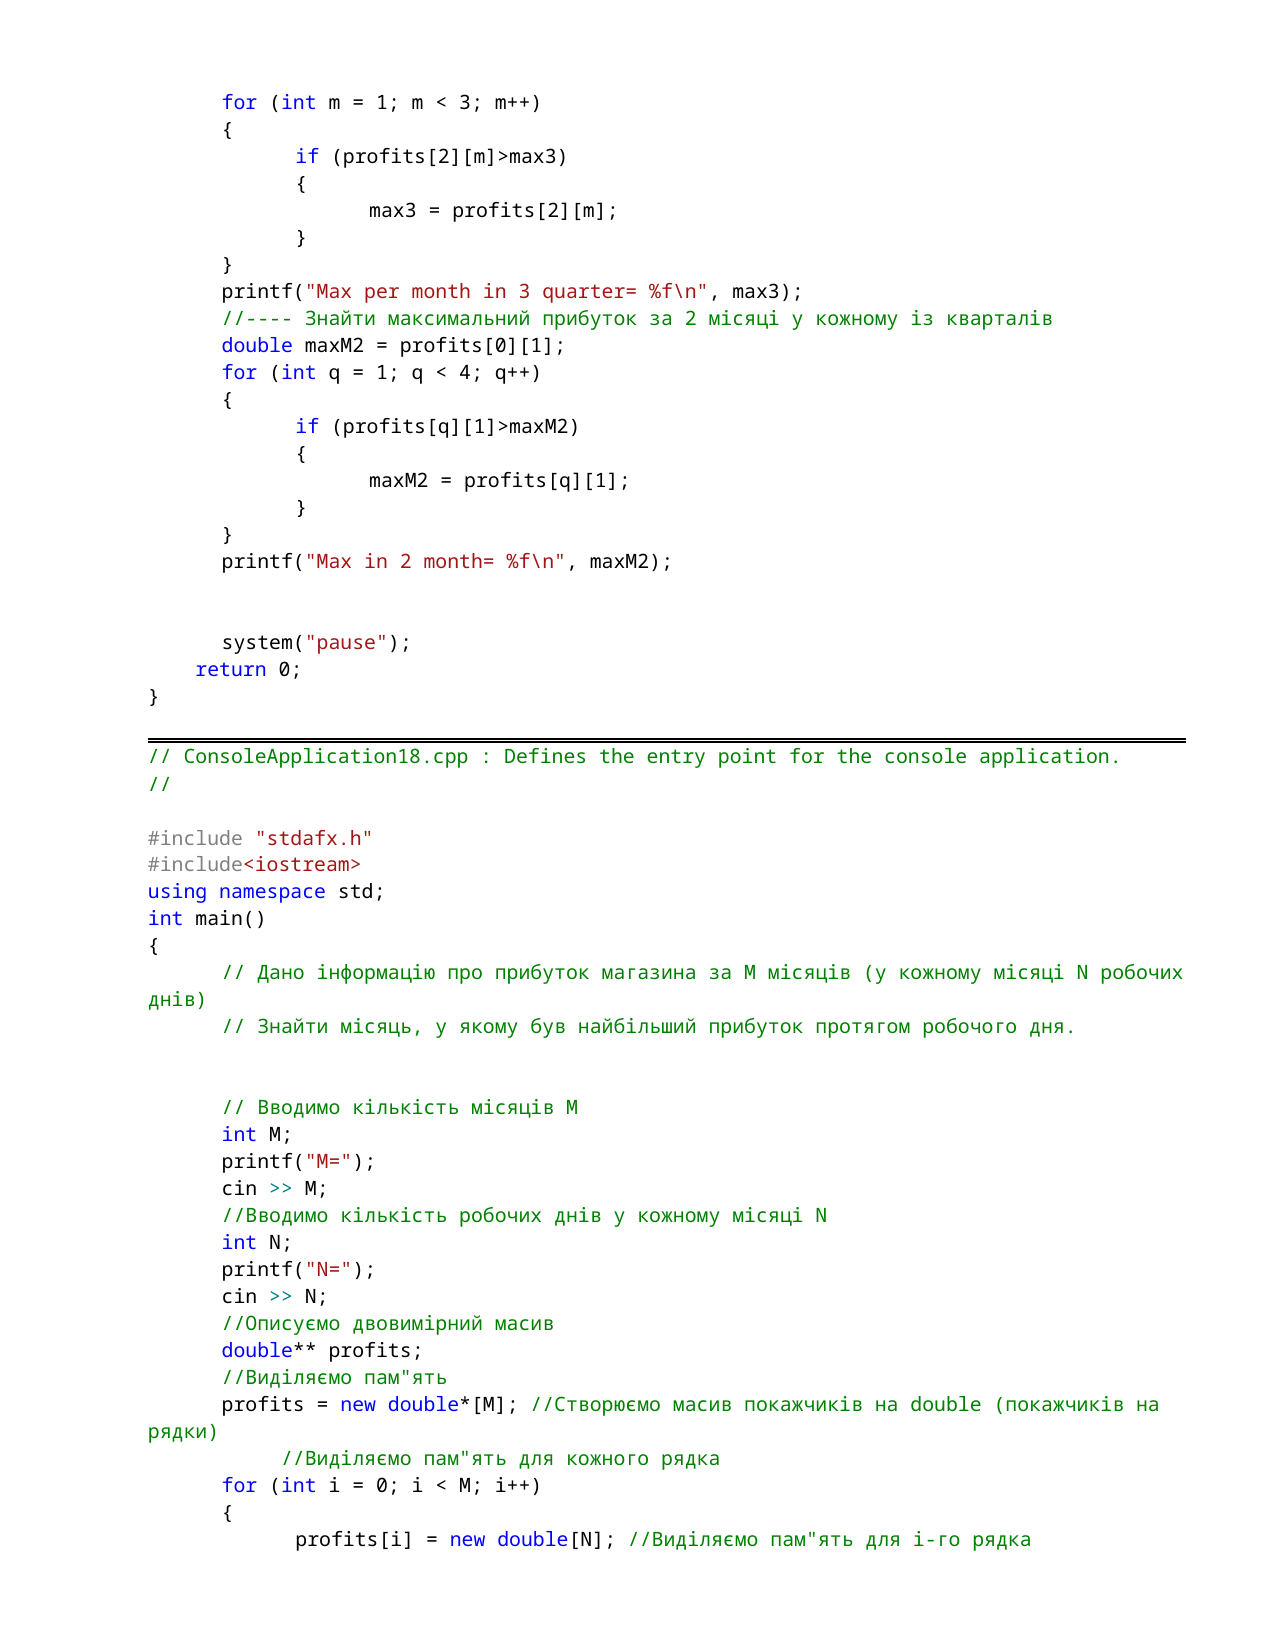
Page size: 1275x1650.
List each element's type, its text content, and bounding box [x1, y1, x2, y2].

text for (int m = 1; m < 3; m++) [148, 88, 1186, 116]
text printf("Max per month in 3 quarter= %f\n", max3); [148, 277, 1186, 304]
text int N; [148, 1228, 1186, 1255]
text //Описуємо двовимірний масив [148, 1309, 1186, 1336]
text for (int i = 0; i < M; i++) [148, 1471, 1186, 1498]
text } [148, 682, 1186, 709]
text #include "stdafx.h" [148, 824, 1186, 851]
text { [148, 439, 1186, 466]
text //Вводимо кількість робочих днів у кожному місяці N [148, 1201, 1186, 1228]
text } [148, 493, 1186, 520]
text { [148, 116, 1186, 142]
text //Виділяємо пам"ять [148, 1363, 1186, 1390]
text int main() [148, 905, 1186, 932]
text { [148, 169, 1186, 196]
text } [148, 250, 1186, 277]
text profits[i] = new double[N]; //Виділяємо пам"ять для і-го рядка [148, 1525, 1186, 1552]
text } [148, 520, 1186, 547]
text { [148, 932, 1186, 959]
text { [148, 385, 1186, 412]
text { [148, 1498, 1186, 1525]
text #include<iostream> [148, 851, 1186, 878]
text cin >> N; [148, 1282, 1186, 1309]
text system("pause"); [148, 628, 1186, 655]
text using namespace std; [148, 878, 1186, 905]
text max3 = profits[2][m]; [148, 196, 1186, 223]
text double** profits; [148, 1336, 1186, 1363]
text cin >> M; [148, 1174, 1186, 1201]
text } [148, 223, 1186, 250]
text int M; [148, 1121, 1186, 1147]
text printf("N="); [148, 1255, 1186, 1282]
text // Вводимо кількість місяців М [148, 1093, 1186, 1121]
text maxM2 = profits[q][1]; [148, 466, 1186, 493]
text if (profits[q][1]>maxM2) [148, 412, 1186, 439]
text //Виділяємо пам"ять для кожного рядка [148, 1444, 1186, 1471]
text profits = new double*[M]; //Створюємо масив покажчиків на double (покажчиків на рядки) [148, 1390, 1186, 1444]
text double maxM2 = profits[0][1]; [148, 331, 1186, 358]
text //---- Знайти максимальний прибуток за 2 місяці у кожному із кварталів [148, 304, 1186, 331]
text // Дано інформацію про прибуток магазина за M місяців (у кожному місяці N робочих днів) [148, 959, 1186, 1013]
text for (int q = 1; q < 4; q++) [148, 358, 1186, 385]
text return 0; [148, 655, 1186, 682]
text // [148, 770, 1186, 797]
text printf("Max in 2 month= %f\n", maxM2); [148, 547, 1186, 574]
text if (profits[2][m]>max3) [148, 142, 1186, 169]
text printf("M="); [148, 1147, 1186, 1174]
text // Знайти місяць, у якому був найбільший прибуток протягом робочого дня. [148, 1013, 1186, 1039]
text // ConsoleApplication18.cpp : Defines the entry point for the console application. [148, 743, 1186, 770]
